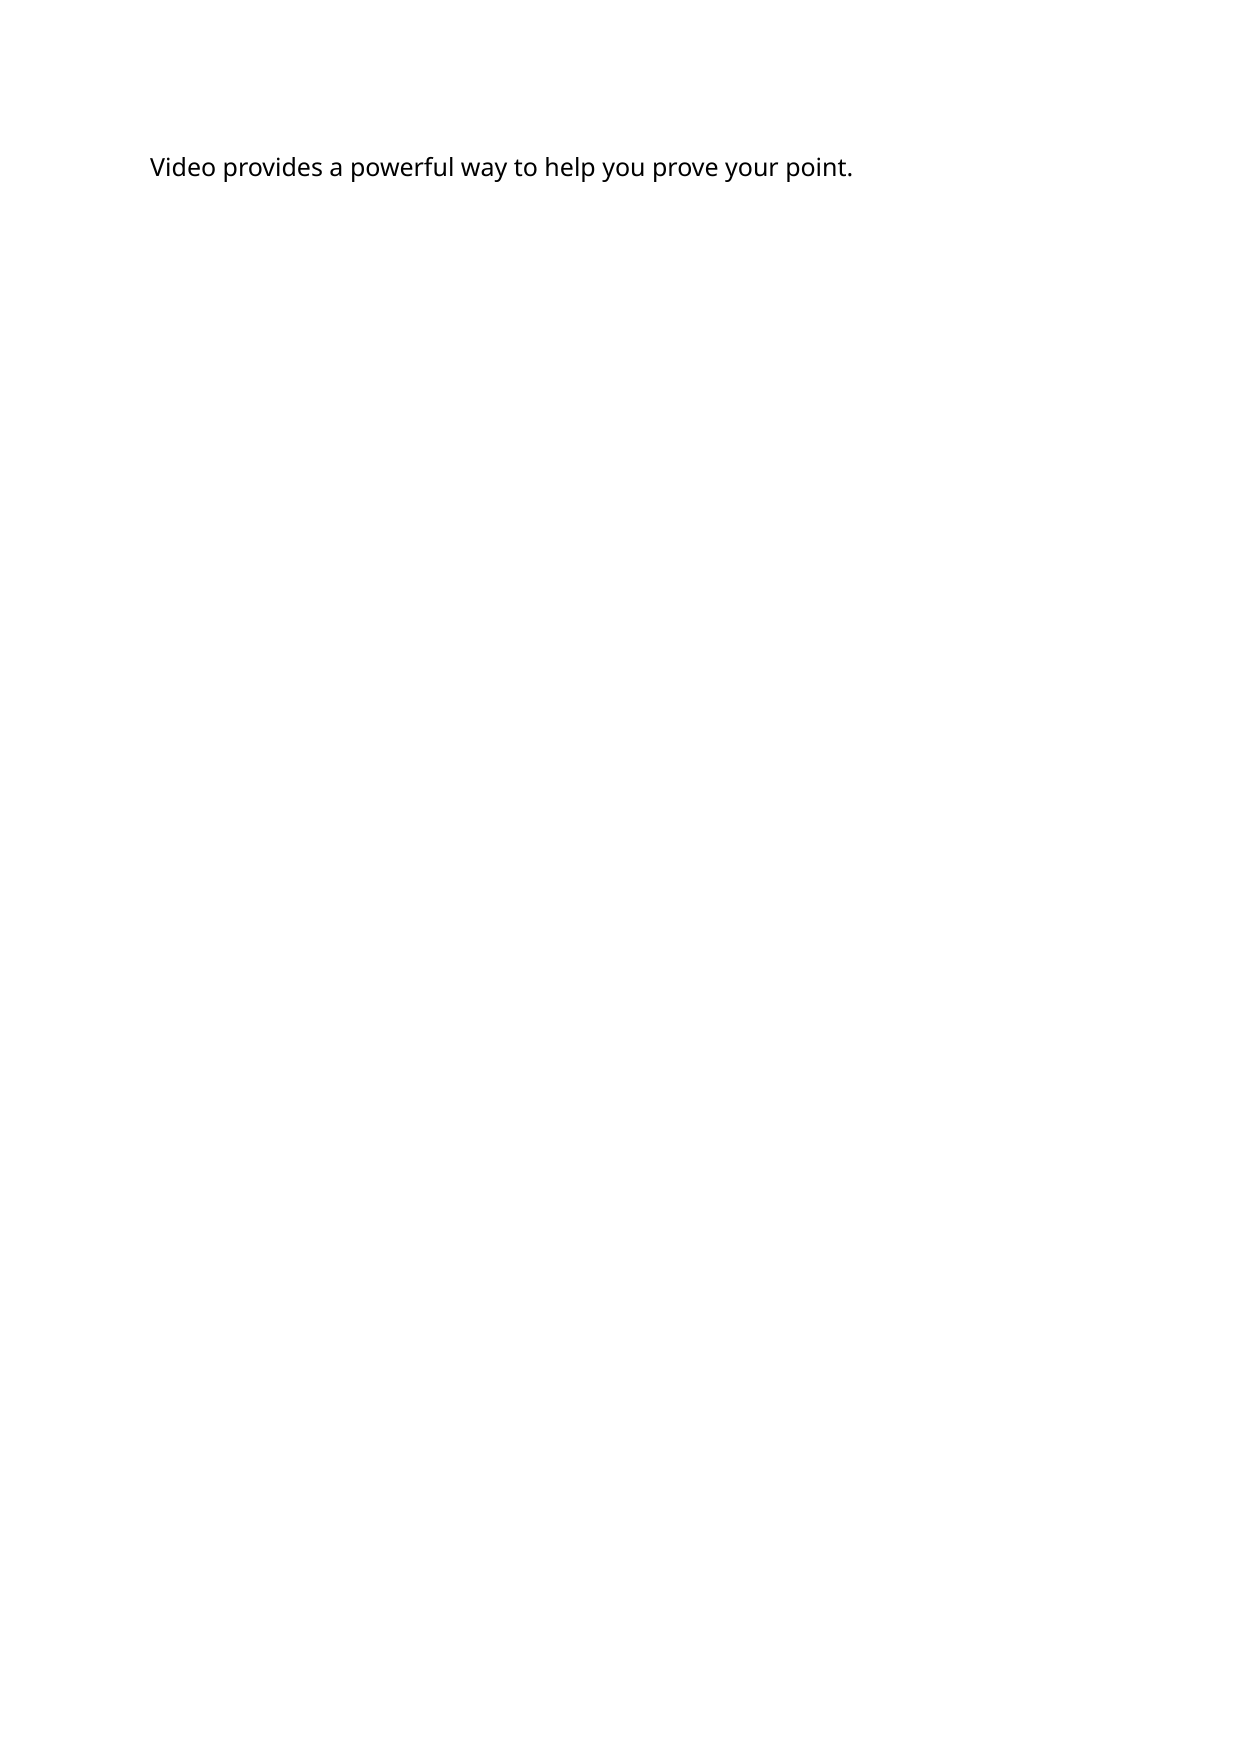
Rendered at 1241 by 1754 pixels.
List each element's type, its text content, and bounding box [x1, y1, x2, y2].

text Video provides a powerful way to help you prove your point. [150, 150, 1090, 184]
